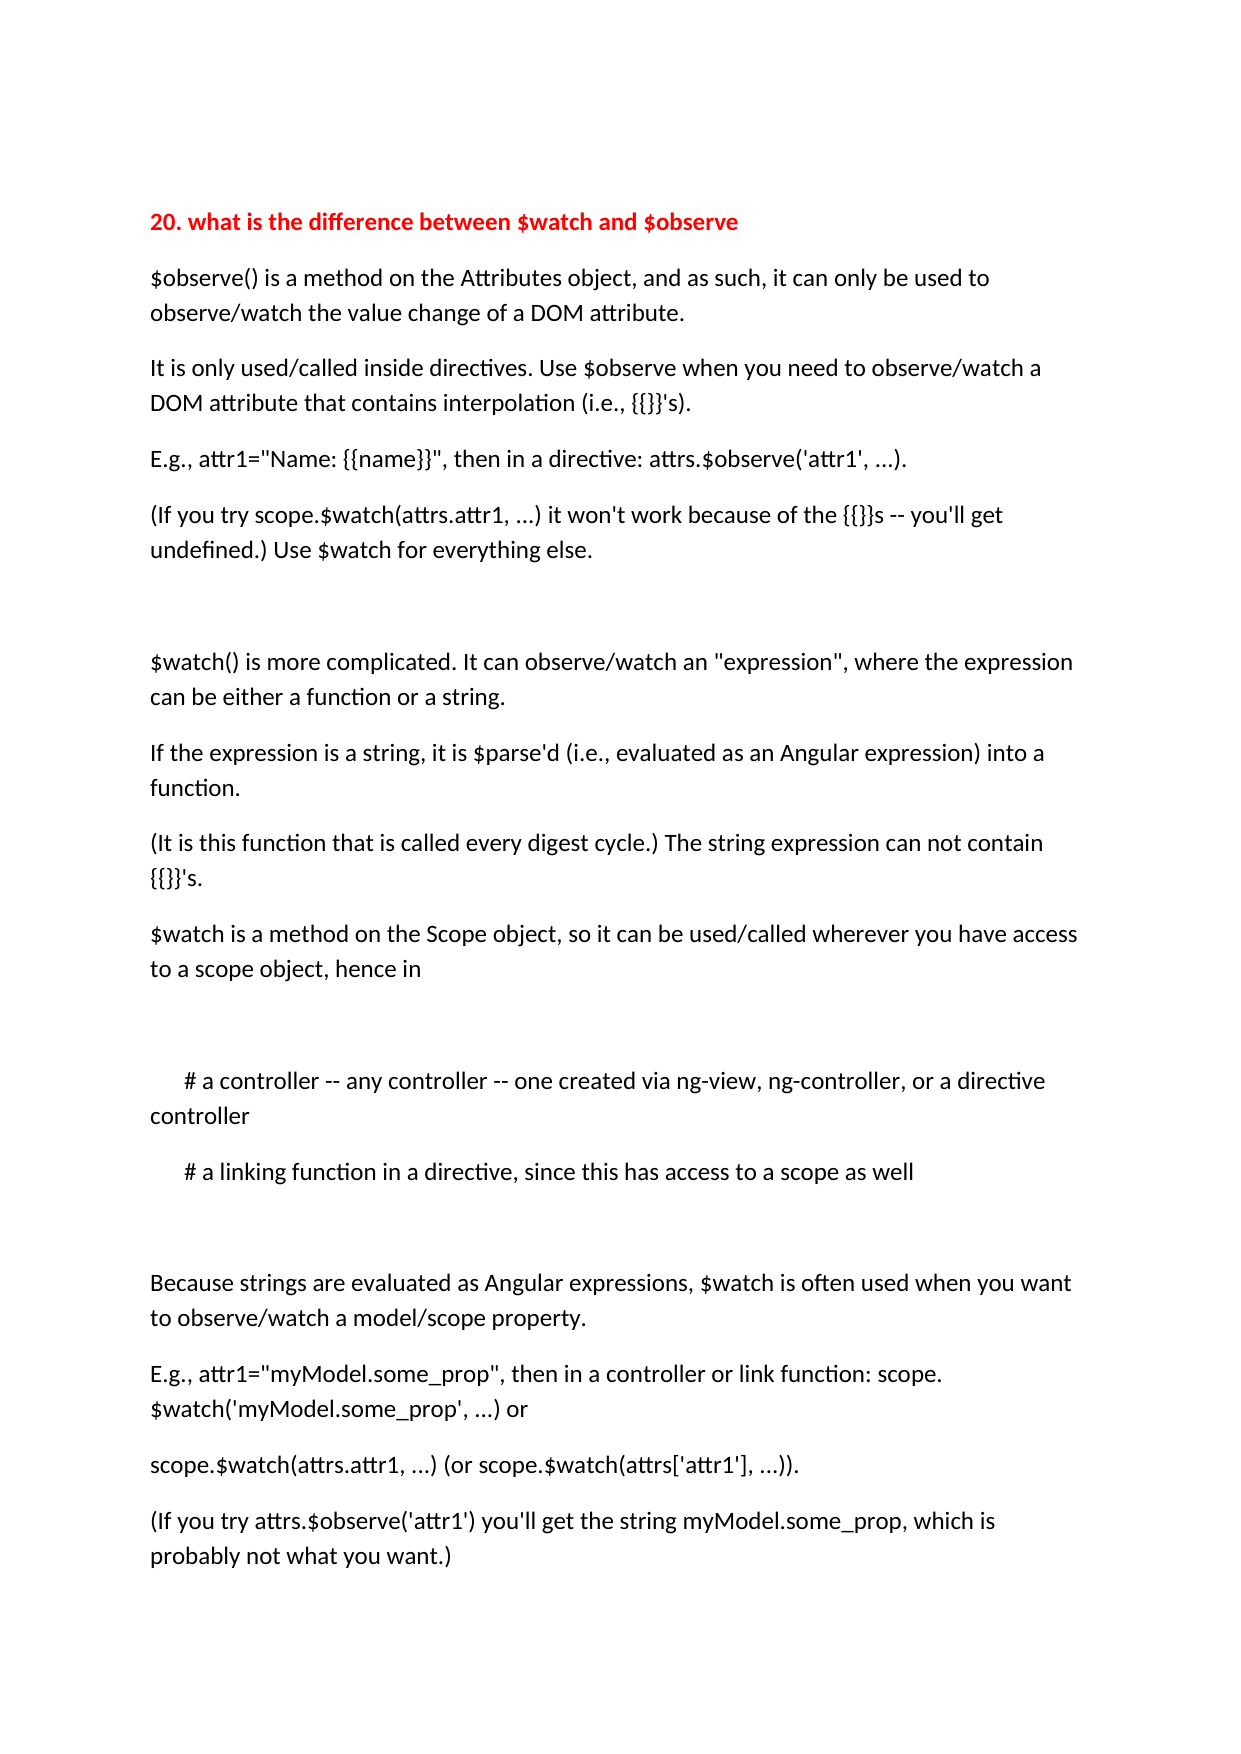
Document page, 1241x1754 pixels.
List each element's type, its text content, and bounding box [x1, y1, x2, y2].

text $watch is a method on the Scope object, so it can be used/called wherever you have access to a scope object, hence in [150, 918, 1090, 984]
text $watch() is more complicated. It can observe/watch an "expression", where the expression can be either a function or a string. [150, 646, 1090, 711]
text $observe() is a method on the Attributes object, and as such, it can only be used to observe/watch the value change of a DOM attribute. [150, 262, 1090, 327]
text E.g., attr1="myModel.some_prop", then in a controller or link function: scope.$watch('myModel.some_prop', ...) or [150, 1358, 1090, 1424]
text scope.$watch(attrs.attr1, ...) (or scope.$watch(attrs['attr1'], ...)). [150, 1449, 1090, 1480]
text Because strings are evaluated as Angular expressions, $watch is often used when you want to observe/watch a model/scope property. [150, 1267, 1090, 1333]
text (It is this function that is called every digest cycle.) The string expression can not contain {{}}'s. [150, 827, 1090, 893]
text 20. what is the difference between $watch and $observe [150, 206, 1090, 236]
text # a controller -- any controller -- one created via ng-view, ng-controller, or a directive controller [150, 1065, 1090, 1131]
text (If you try attrs.$observe('attr1') you'll get the string myModel.some_prop, which is probably not what you want.) [150, 1505, 1090, 1571]
text It is only used/called inside directives. Use $observe when you need to observe/watch a DOM attribute that contains interpolation (i.e., {{}}'s). [150, 352, 1090, 418]
text E.g., attr1="Name: {{name}}", then in a directive: attrs.$observe('attr1', ...). [150, 443, 1090, 474]
text (If you try scope.$watch(attrs.attr1, ...) it won't work because of the {{}}s -- you'll get undefined.) Use $watch for everything else. [150, 499, 1090, 565]
text If the expression is a string, it is $parse'd (i.e., evaluated as an Angular expression) into a function. [150, 737, 1090, 802]
text # a linking function in a directive, since this has access to a scope as well [150, 1156, 1090, 1186]
